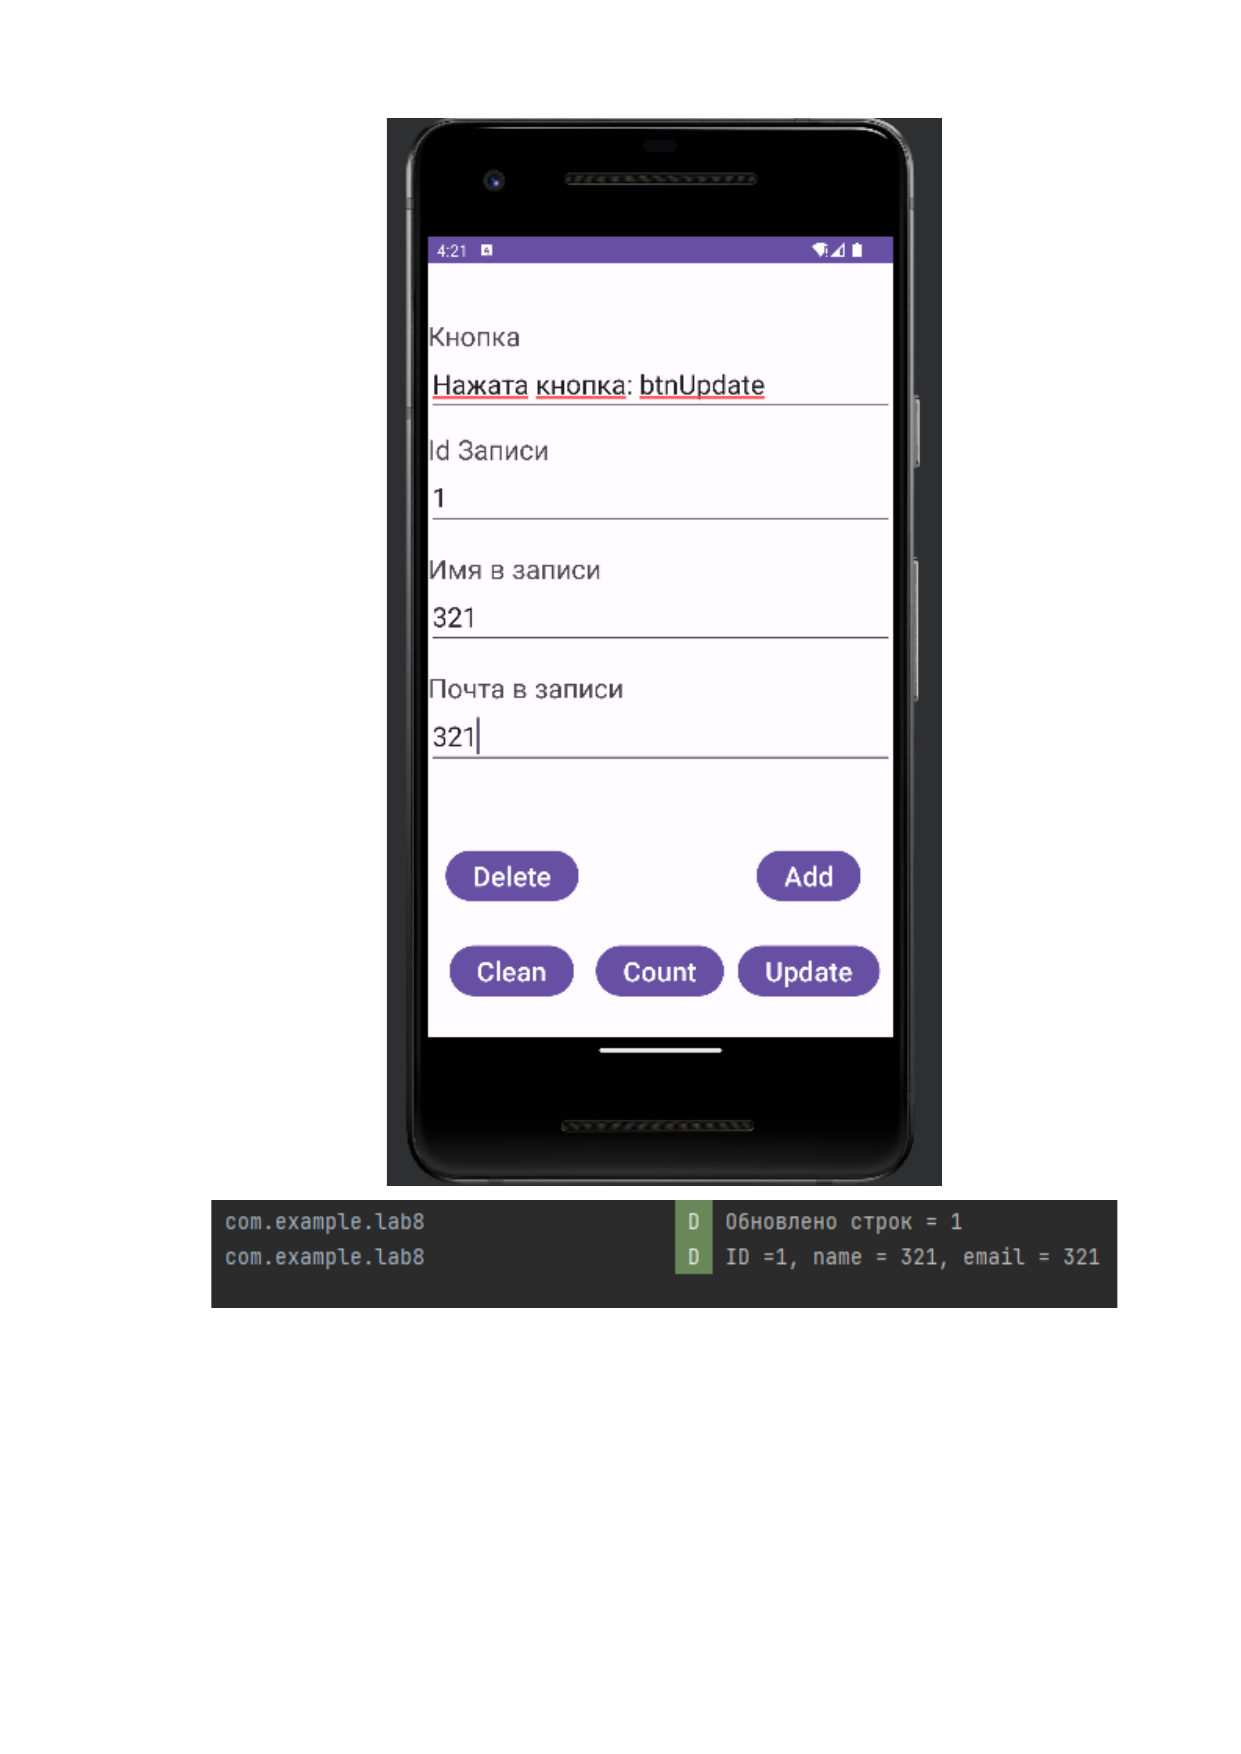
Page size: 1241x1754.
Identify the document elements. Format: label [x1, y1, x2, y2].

picture [386, 118, 942, 1186]
picture [211, 1200, 1118, 1308]
